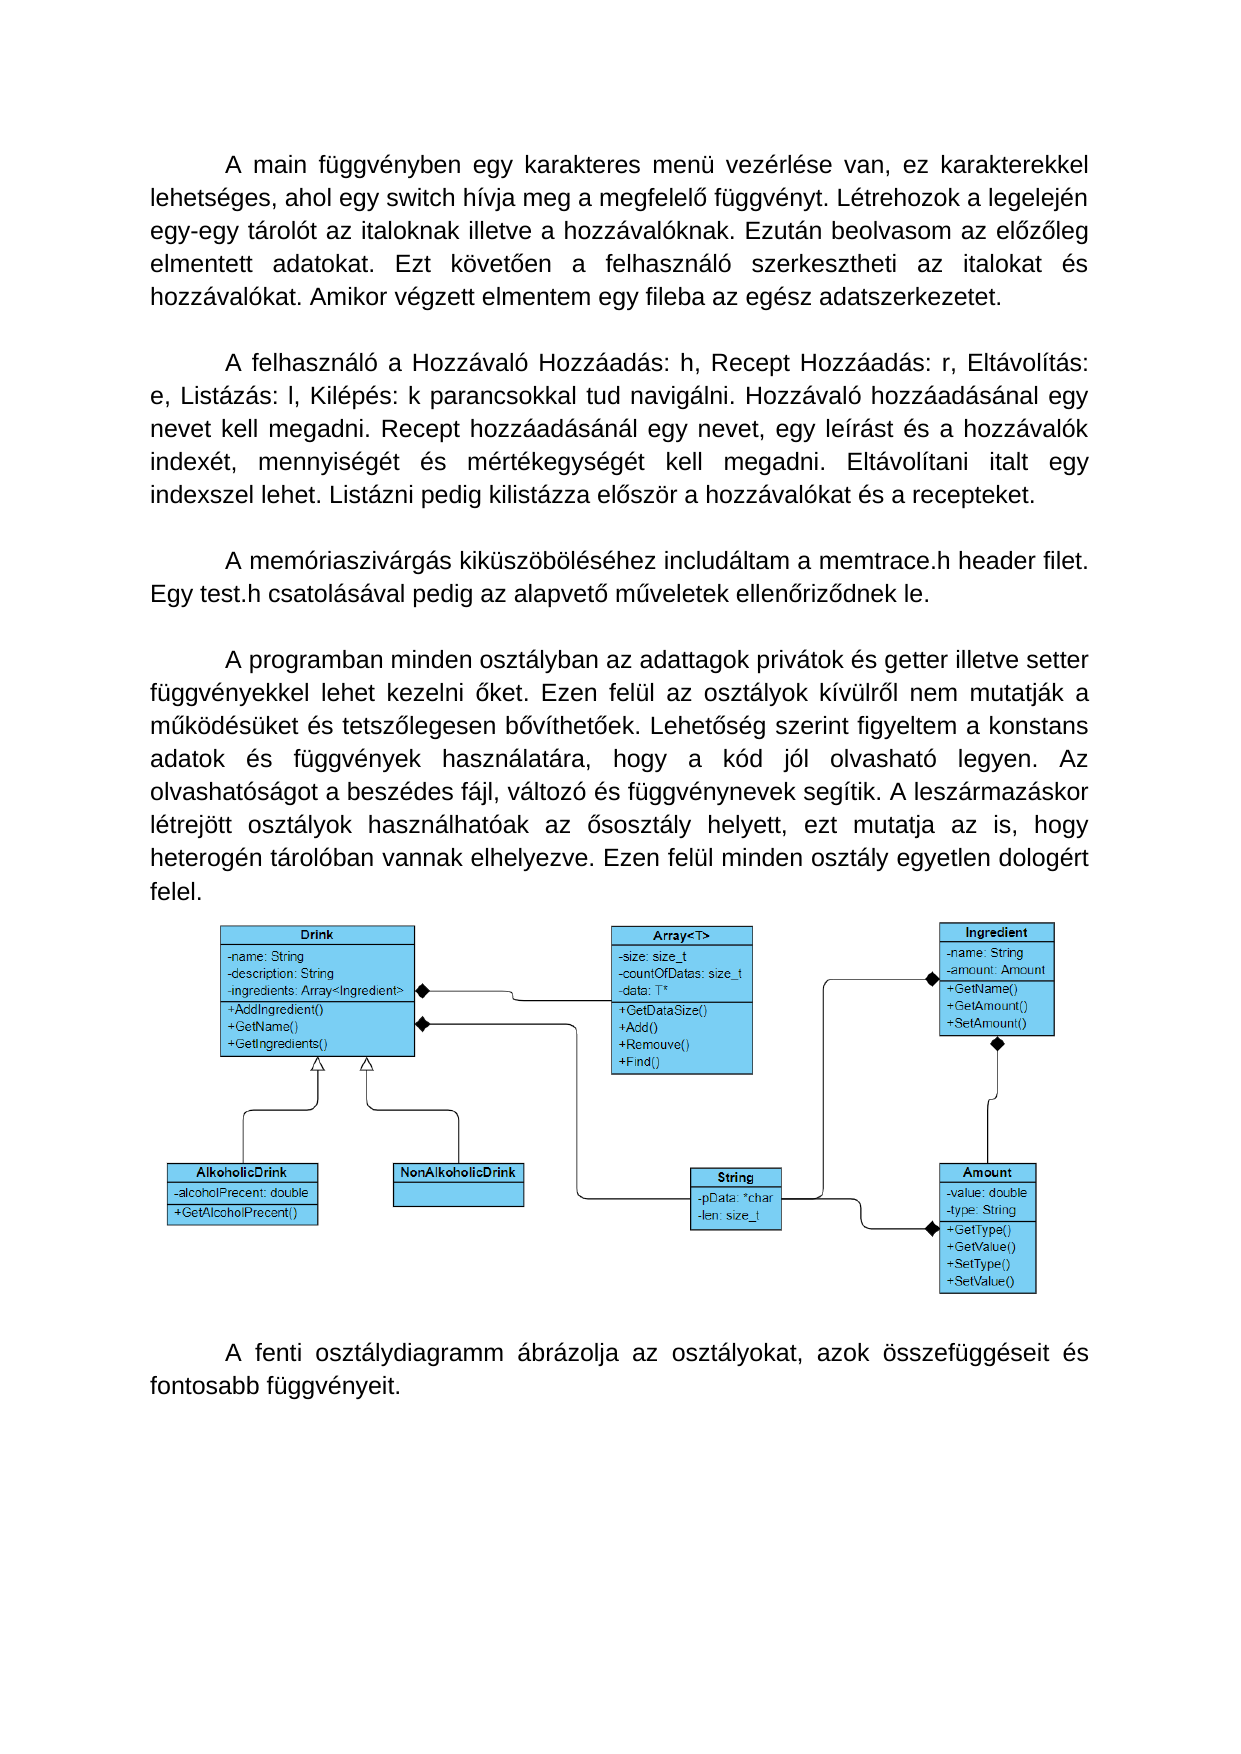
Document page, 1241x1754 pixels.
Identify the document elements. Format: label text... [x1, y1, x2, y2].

text A programban minden osztályban az adattagok privátok és getter illetve setter függvényekkel lehet kezelni őket. Ezen felül az osztályok kívülről nem mutatják a működésüket és tetszőlegesen bővíthetőek. Lehetőség szerint figyeltem a konstans adatok és függvények használatára, hogy a kód jól olvasható legyen. Az olvashatóságot a beszédes fájl, változó és függvénynevek segítik. A leszármazáskor létrejött osztályok használhatóak az ősosztály helyett, ezt mutatja az is, hogy heterogén tárolóban vannak elhelyezve. Ezen felül minden osztály egyetlen dologért felel. [150, 645, 1090, 909]
picture [150, 909, 1091, 1334]
text A memóriaszivárgás kiküszöböléséhez includáltam a memtrace.h header filet. Egy test.h csatolásával pedig az alapvető műveletek ellenőriződnek le. [150, 546, 1090, 608]
text A felhasználó a Hozzávaló Hozzáadás: h, Recept Hozzáadás: r, Eltávolítás: e, Listázás: l, Kilépés: k parancsokkal tud navigálni. Hozzávaló hozzáadásánal egy nevet kell megadni. Recept hozzáadásánál egy nevet, egy leírást és a hozzávalók indexét, mennyiségét és mértékegységét kell megadni. Eltávolítani italt egy indexszel lehet. Listázni pedig kilistázza először a hozzávalókat és a recepteket. [150, 348, 1090, 509]
text A main függvényben egy karakteres menü vezérlése van, ez karakterekkel lehetséges, ahol egy switch hívja meg a megfelelő függvényt. Létrehozok a legelején egy-egy tárolót az italoknak illetve a hozzávalóknak. Ezután beolvasom az előzőleg elmentett adatokat. Ezt követően a felhasználó szerkesztheti az italokat és hozzávalókat. Amikor végzett elmentem egy fileba az egész adatszerkezetet. [150, 150, 1090, 311]
text A fenti osztálydiagramm ábrázolja az osztályokat, azok összefüggéseit és fontosabb függvényeit. [150, 1338, 1090, 1400]
